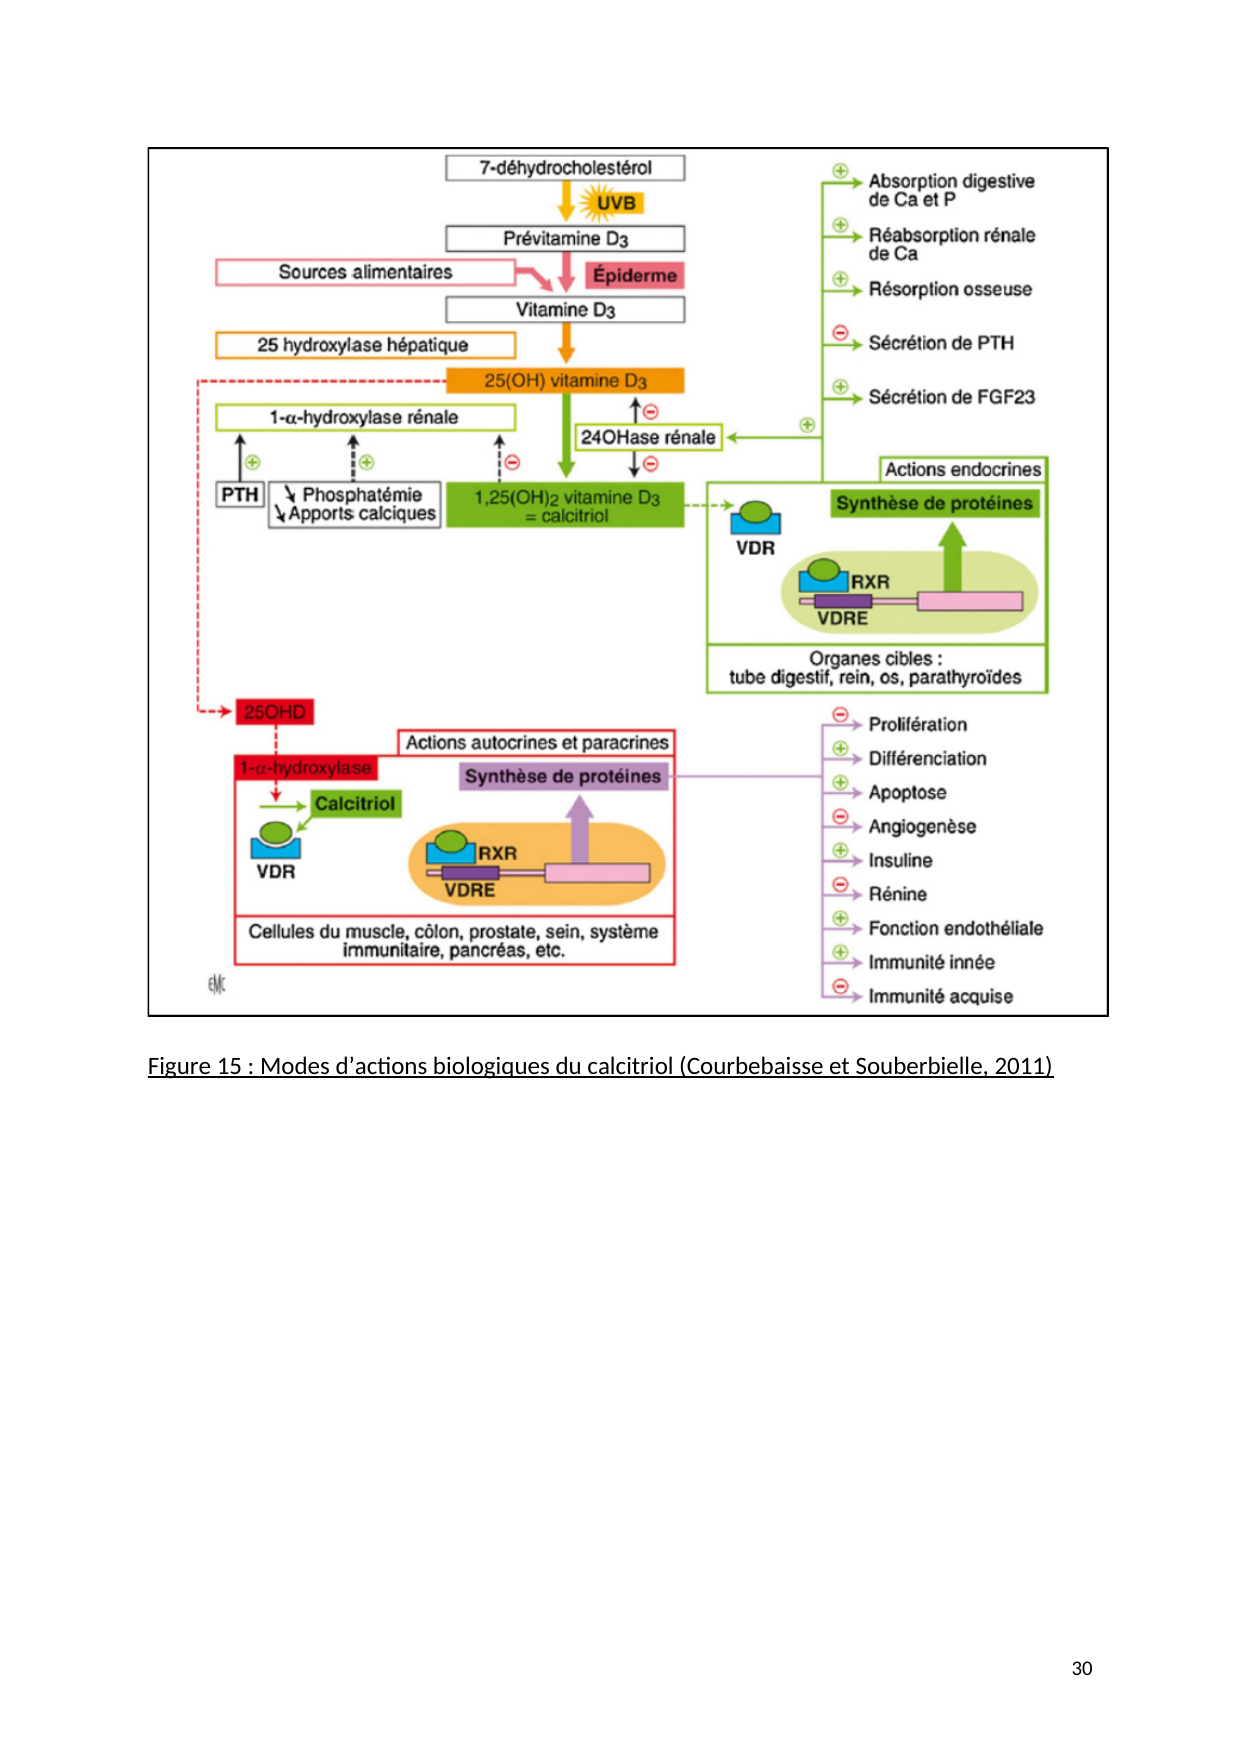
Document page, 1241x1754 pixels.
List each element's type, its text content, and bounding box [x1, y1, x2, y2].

text Figure 15 : Modes d’actions biologiques du calcitriol (Courbebaisse et Souberbielle, 2011) [148, 1050, 1093, 1080]
picture [147, 147, 1109, 1017]
